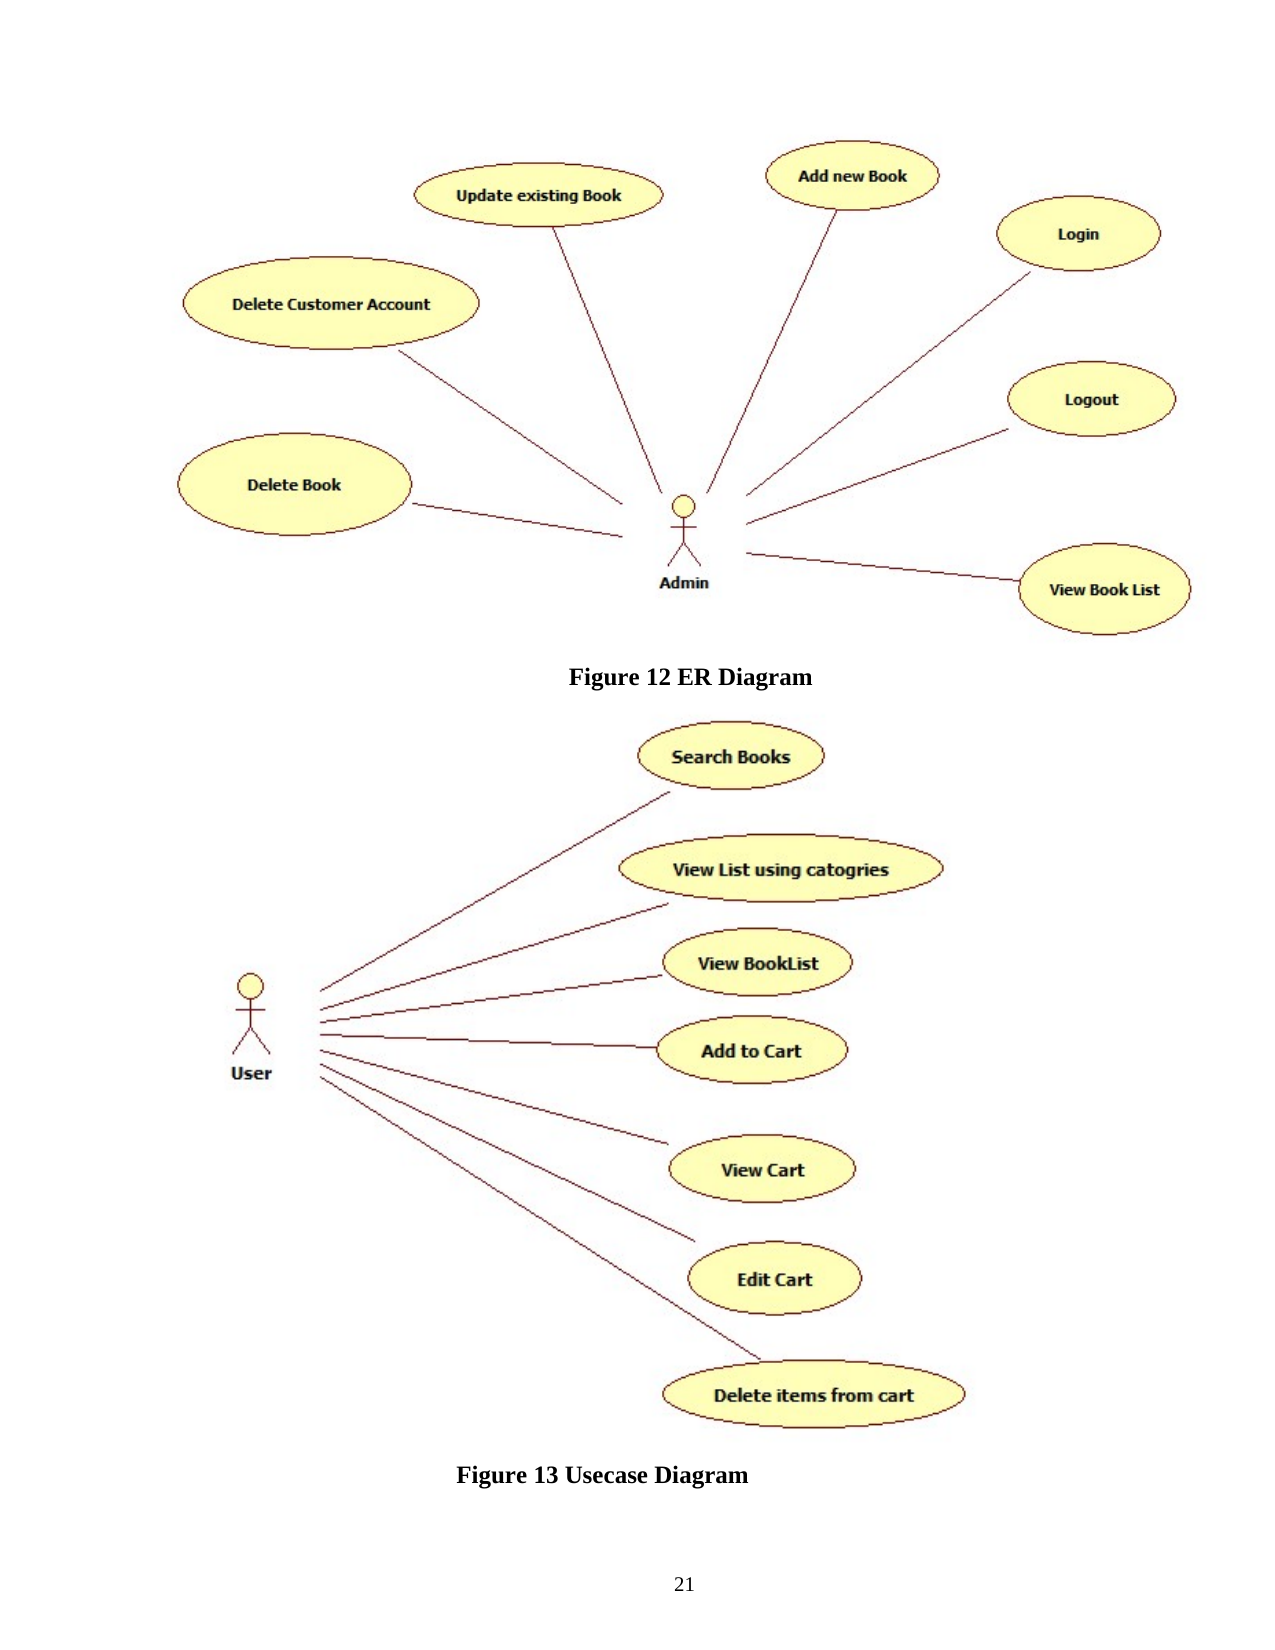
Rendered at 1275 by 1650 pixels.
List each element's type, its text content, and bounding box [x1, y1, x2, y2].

text Figure 12 ER Diagram [150, 663, 1219, 691]
text Figure 13 Usecase Diagram [150, 1460, 1219, 1488]
picture [150, 114, 1219, 663]
picture [150, 691, 997, 1460]
